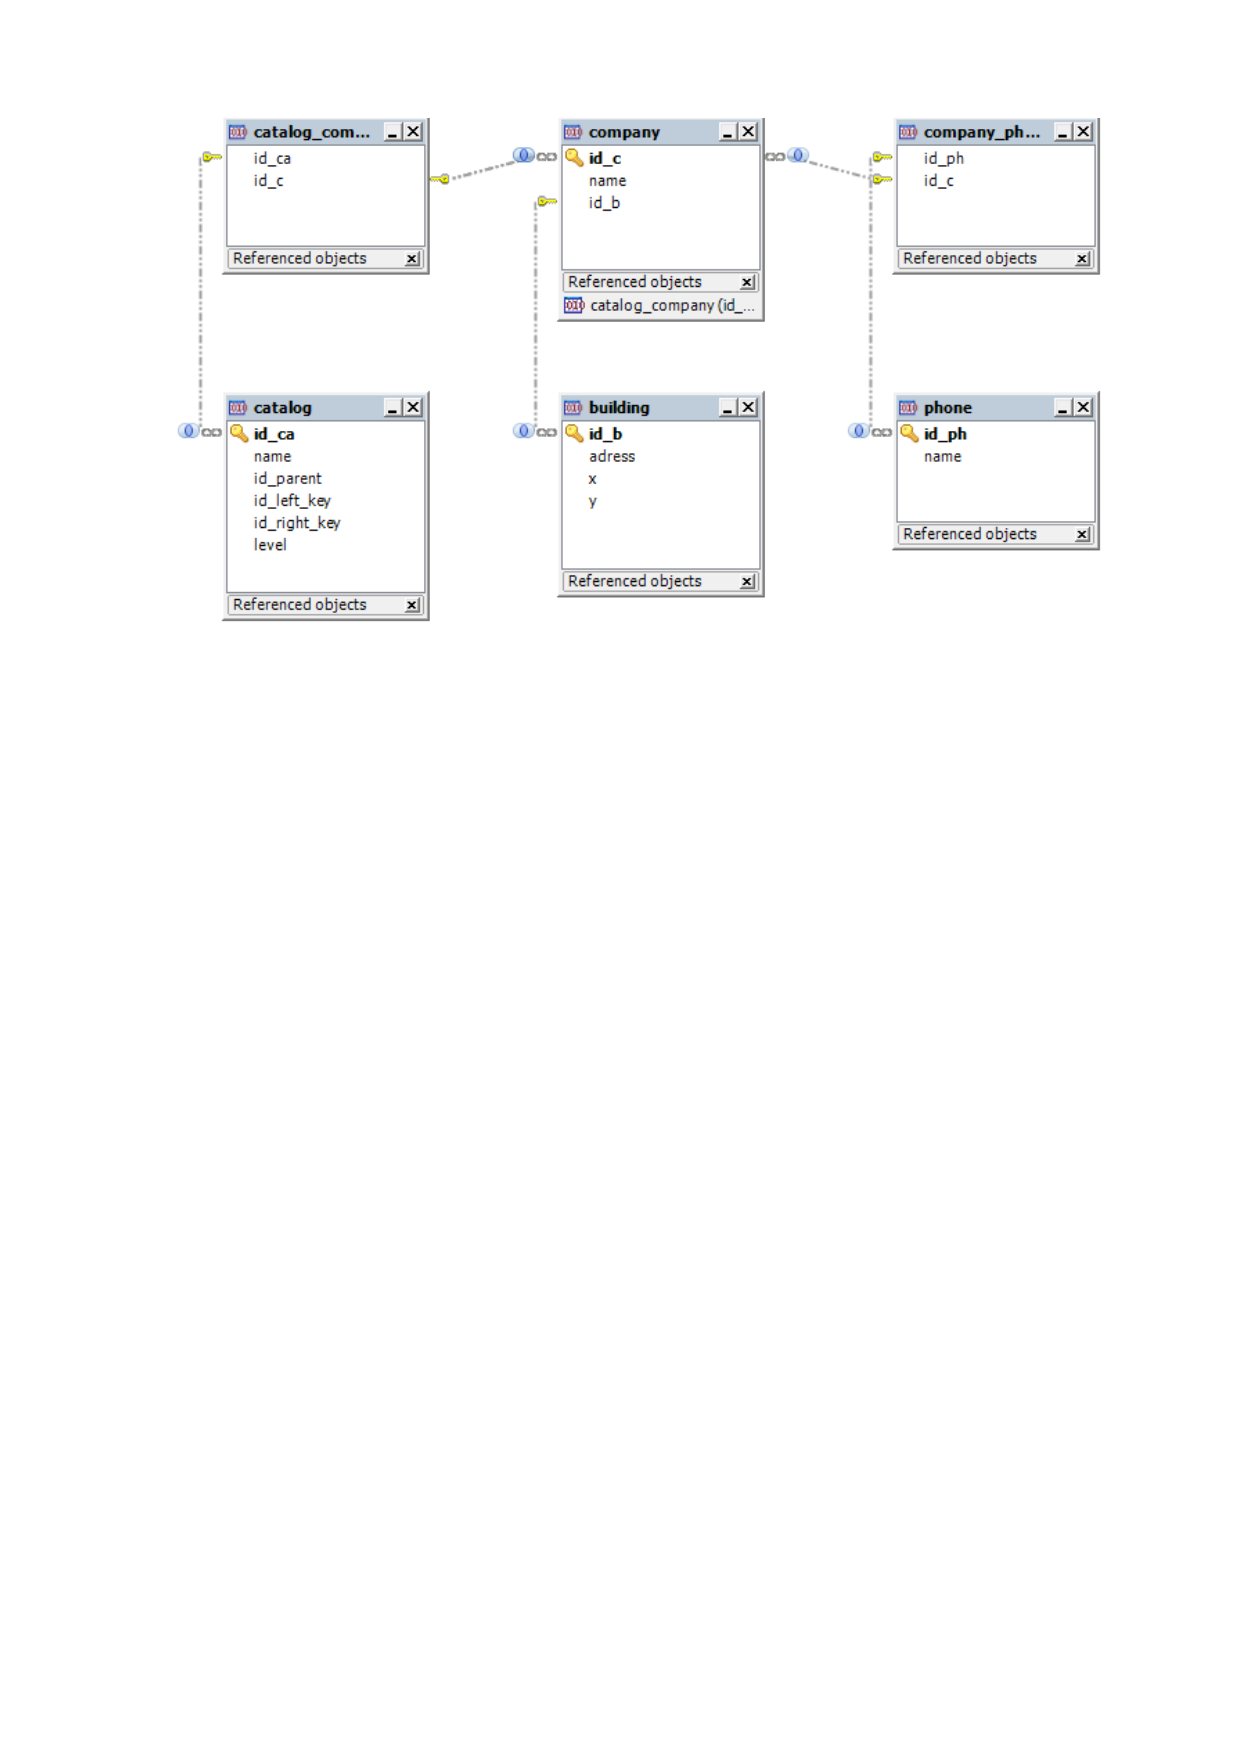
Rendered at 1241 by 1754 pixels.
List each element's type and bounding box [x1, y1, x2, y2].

picture [177, 118, 1127, 658]
